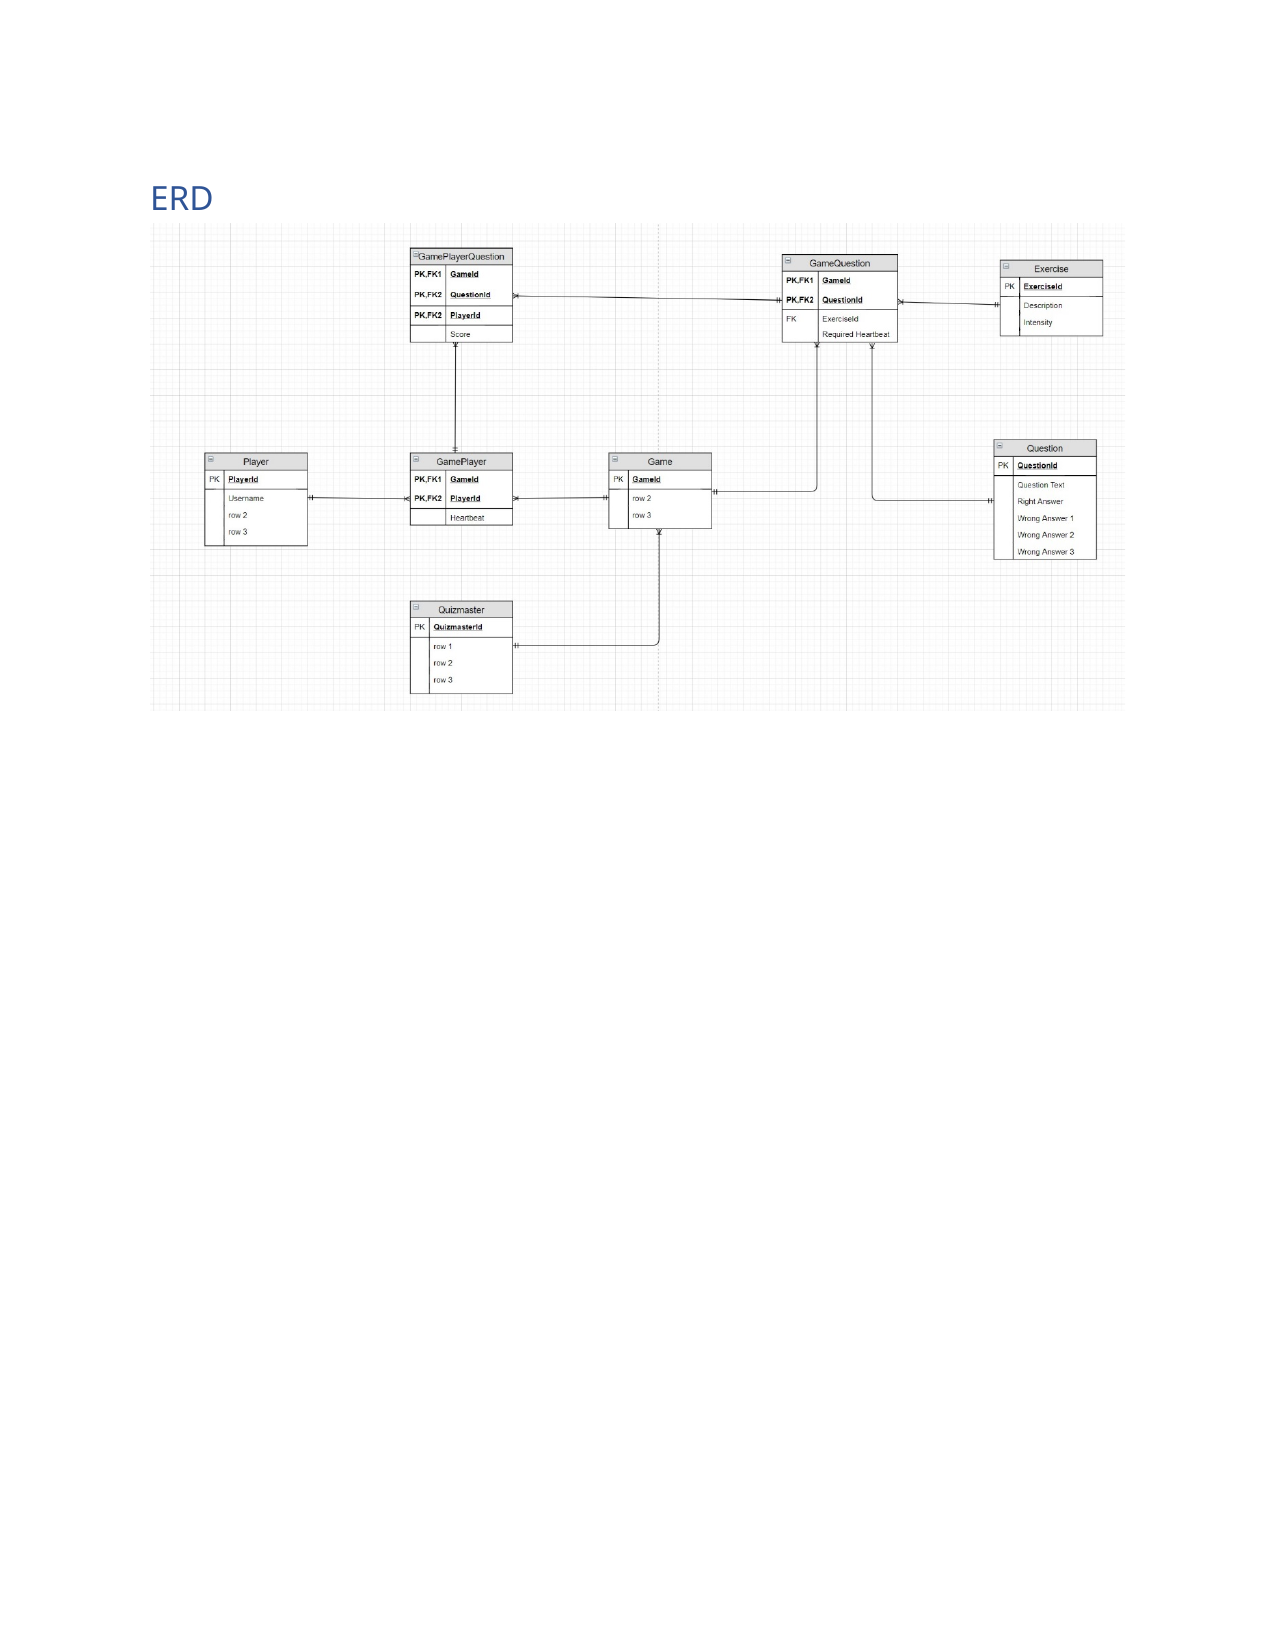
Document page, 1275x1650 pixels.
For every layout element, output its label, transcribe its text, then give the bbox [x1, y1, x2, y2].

picture [150, 223, 1125, 711]
subtitle ERD [150, 175, 1125, 220]
